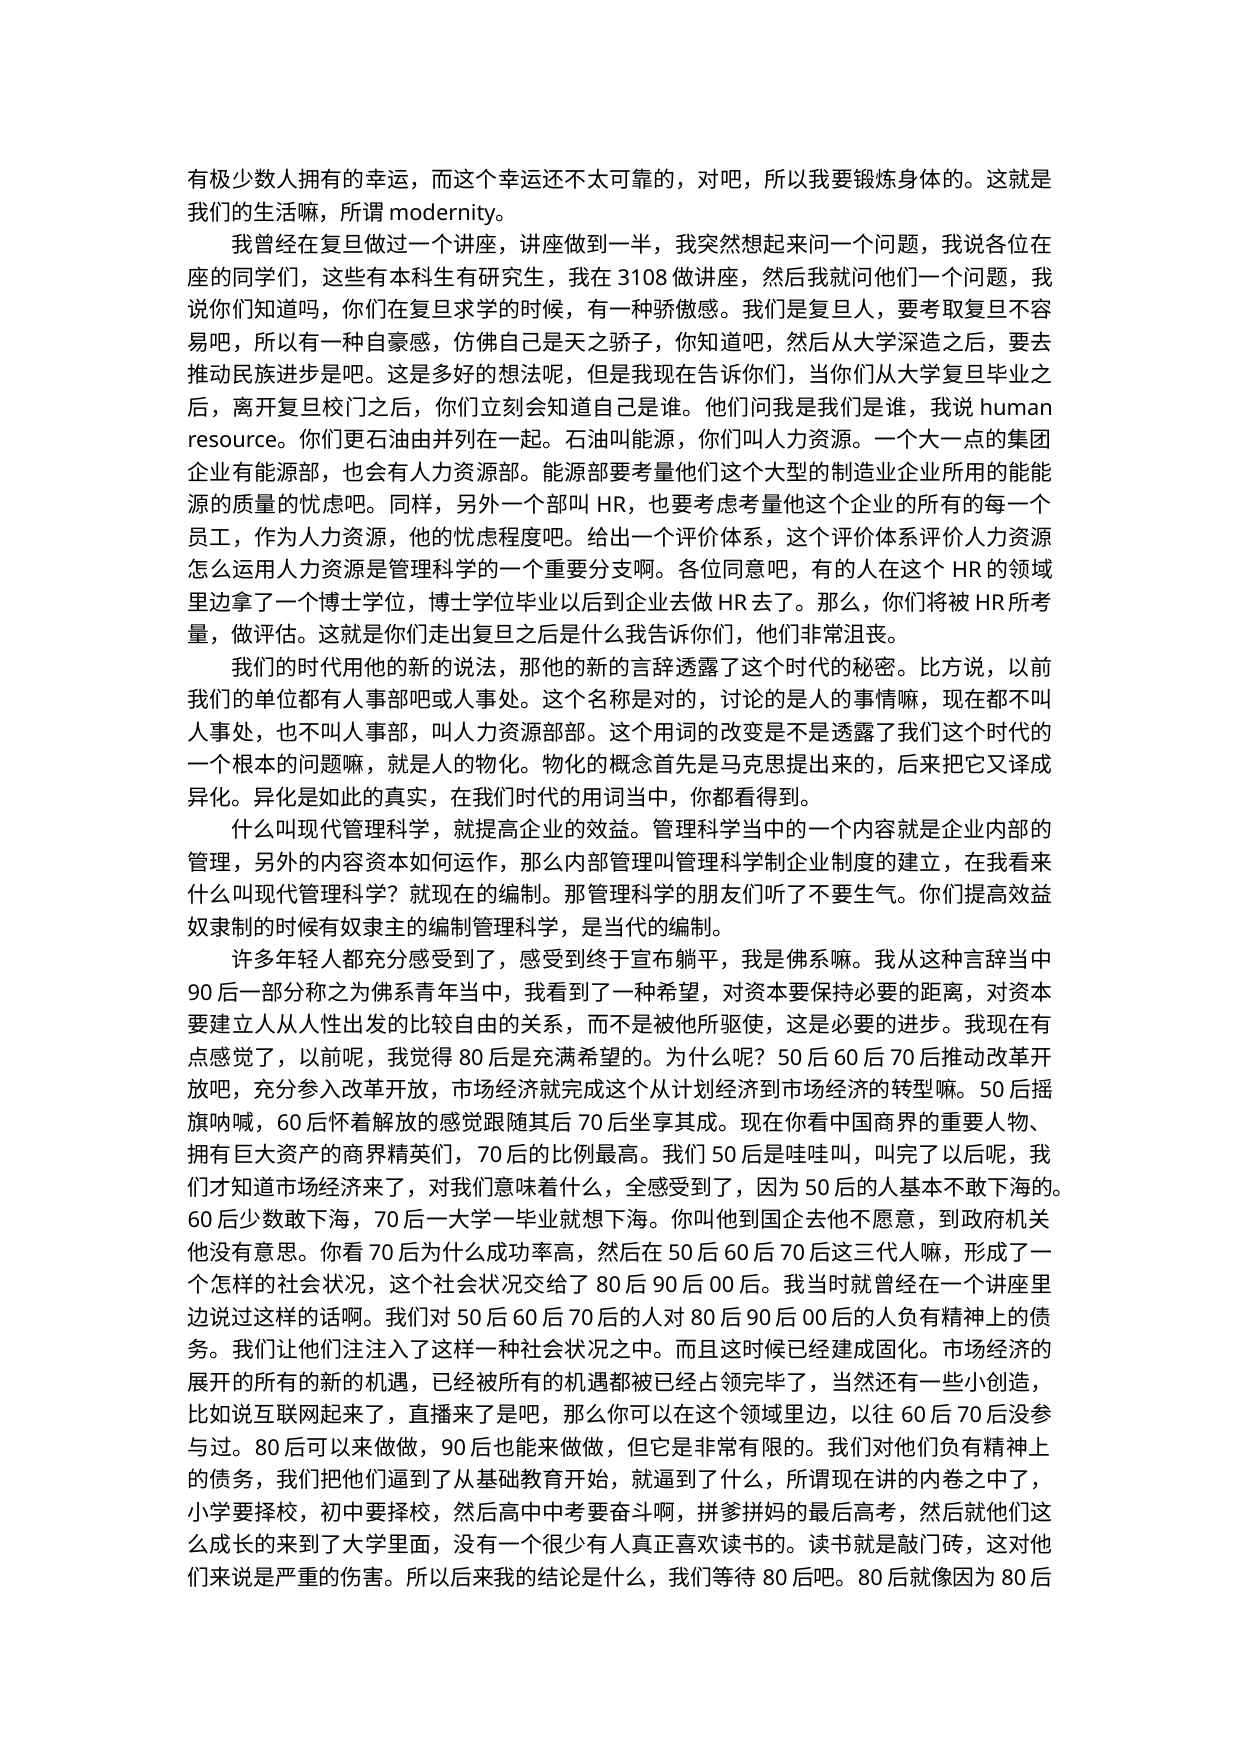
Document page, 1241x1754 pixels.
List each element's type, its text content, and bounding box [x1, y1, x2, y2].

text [187, 162, 1053, 227]
text 我曾经在复旦做过一个讲座，讲座做到一半，我突然想起来问一个问题，我说各位在座的同学们，这些有本科生有研究生，我在3108做讲座，然后我就问他们一个问题，我说你们知道吗，你们在复旦求学的时候，有一种骄傲感。我们是复旦人，要考取复旦不容易吧，所以有一种自豪感，仿佛自己是天之骄子，你知道吧，然后从大学深造之后，要去推动民族进步是吧。这是多好的想法呢，但是我现在告诉你们，当你们从大学复旦毕业之后，离开复旦校门之后，你们立刻会知道自己是谁。他们问我是我们是谁，我说human resource。你们更石油由并列在一起。石油叫能源，你们叫人力资源。一个大一点的集团企业有能源部，也会有人力资源部。能源部要考量他们这个大型的制造业企业所用的能能源的质量的忧虑吧。同样，另外一个部叫HR，也要考虑考量他这个企业的所有的每一个员工，作为人力资源，他的忧虑程度吧。给出一个评价体系，这个评价体系评价人力资源、怎么运用人力资源是管理科学的一个重要分支啊。各位同意吧，有的人在这个HR的领域里边拿了一个博士学位，博士学位毕业以后到企业去做HR去了。那么，你们将被HR所考量，做评估。这就是你们走出复旦之后是什么我告诉你们，他们非常沮丧。 [187, 227, 1053, 649]
text 什么叫现代管理科学，就提高企业的效益。管理科学当中的一个内容就是企业内部的管理，另外的内容资本如何运作，那么内部管理叫管理科学制企业制度的建立，在我看来，什么叫现代管理科学？就现在的编制。那管理科学的朋友们听了不要生气。你们提高效益。奴隶制的时候有奴隶主的编制管理科学，是当代的编制。 [187, 812, 1053, 942]
text 我们的时代用他的新的说法，那他的新的言辞透露了这个时代的秘密。比方说，以前我们的单位都有人事部吧或人事处。这个名称是对的，讨论的是人的事情嘛，现在都不叫人事处，也不叫人事部，叫人力资源部部。这个用词的改变是不是透露了我们这个时代的一个根本的问题嘛，就是人的物化。物化的概念首先是马克思提出来的，后来把它又译成异化。异化是如此的真实，在我们时代的用词当中，你都看得到。 [187, 649, 1053, 812]
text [187, 942, 1053, 1592]
